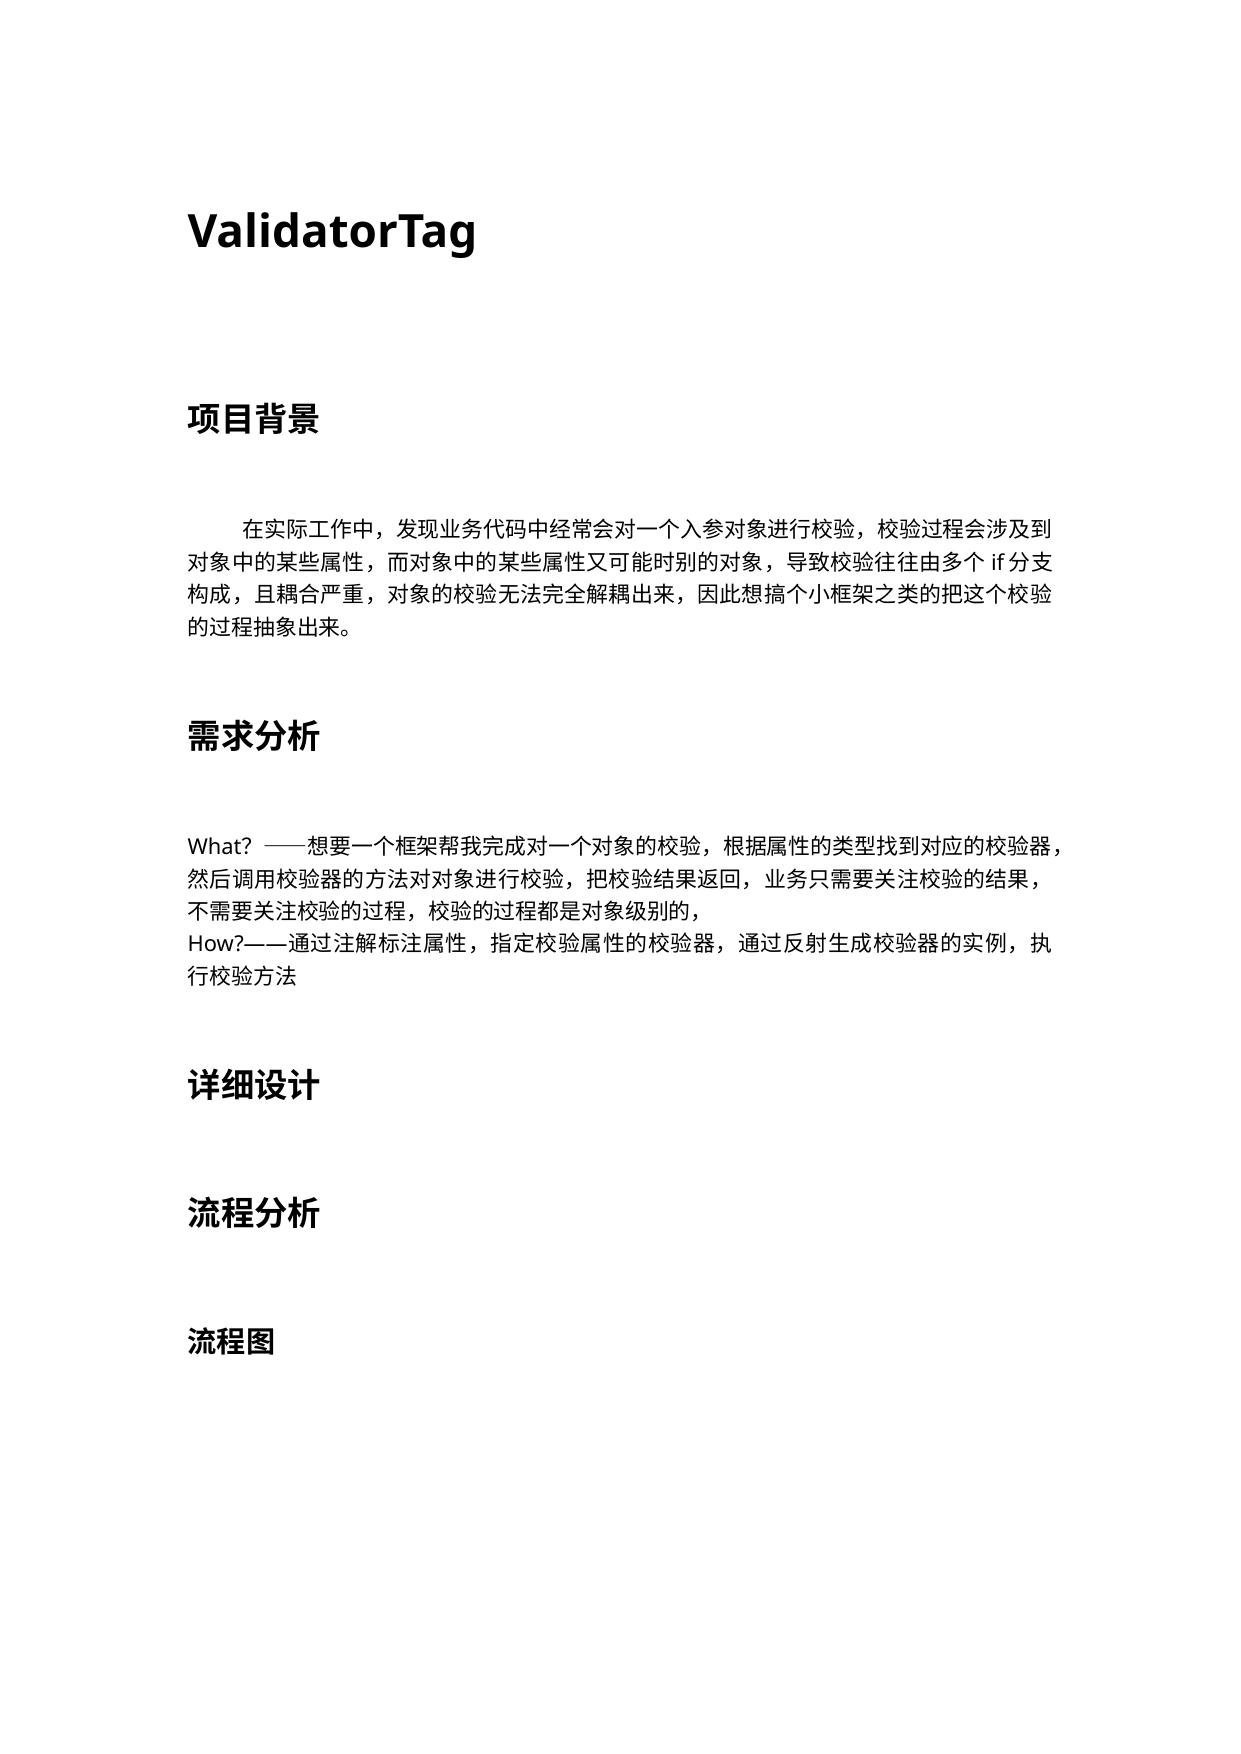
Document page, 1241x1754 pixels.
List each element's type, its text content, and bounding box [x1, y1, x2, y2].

subtitle ValidatorTag [187, 197, 1053, 262]
subtitle 项目背景 [187, 385, 1053, 450]
subtitle 需求分析 [187, 701, 1053, 766]
subtitle 流程分析 [187, 1178, 1053, 1243]
subtitle 流程图 [187, 1307, 1053, 1372]
subtitle 详细设计 [187, 1051, 1053, 1116]
text What？——想要一个框架帮我完成对一个对象的校验，根据属性的类型找到对应的校验器，然后调用校验器的方法对对象进行校验，把校验结果返回，业务只需要关注校验的结果，不需要关注校验的过程，校验的过程都是对象级别的， [187, 829, 1053, 926]
text How?——通过注解标注属性，指定校验属性的校验器，通过反射生成校验器的实例，执行校验方法 [187, 926, 1053, 991]
text 在实际工作中，发现业务代码中经常会对一个入参对象进行校验，校验过程会涉及到对象中的某些属性，而对象中的某些属性又可能时别的对象，导致校验往往由多个if分支构成，且耦合严重，对象的校验无法完全解耦出来，因此想搞个小框架之类的把这个校验的过程抽象出来。 [187, 512, 1053, 642]
